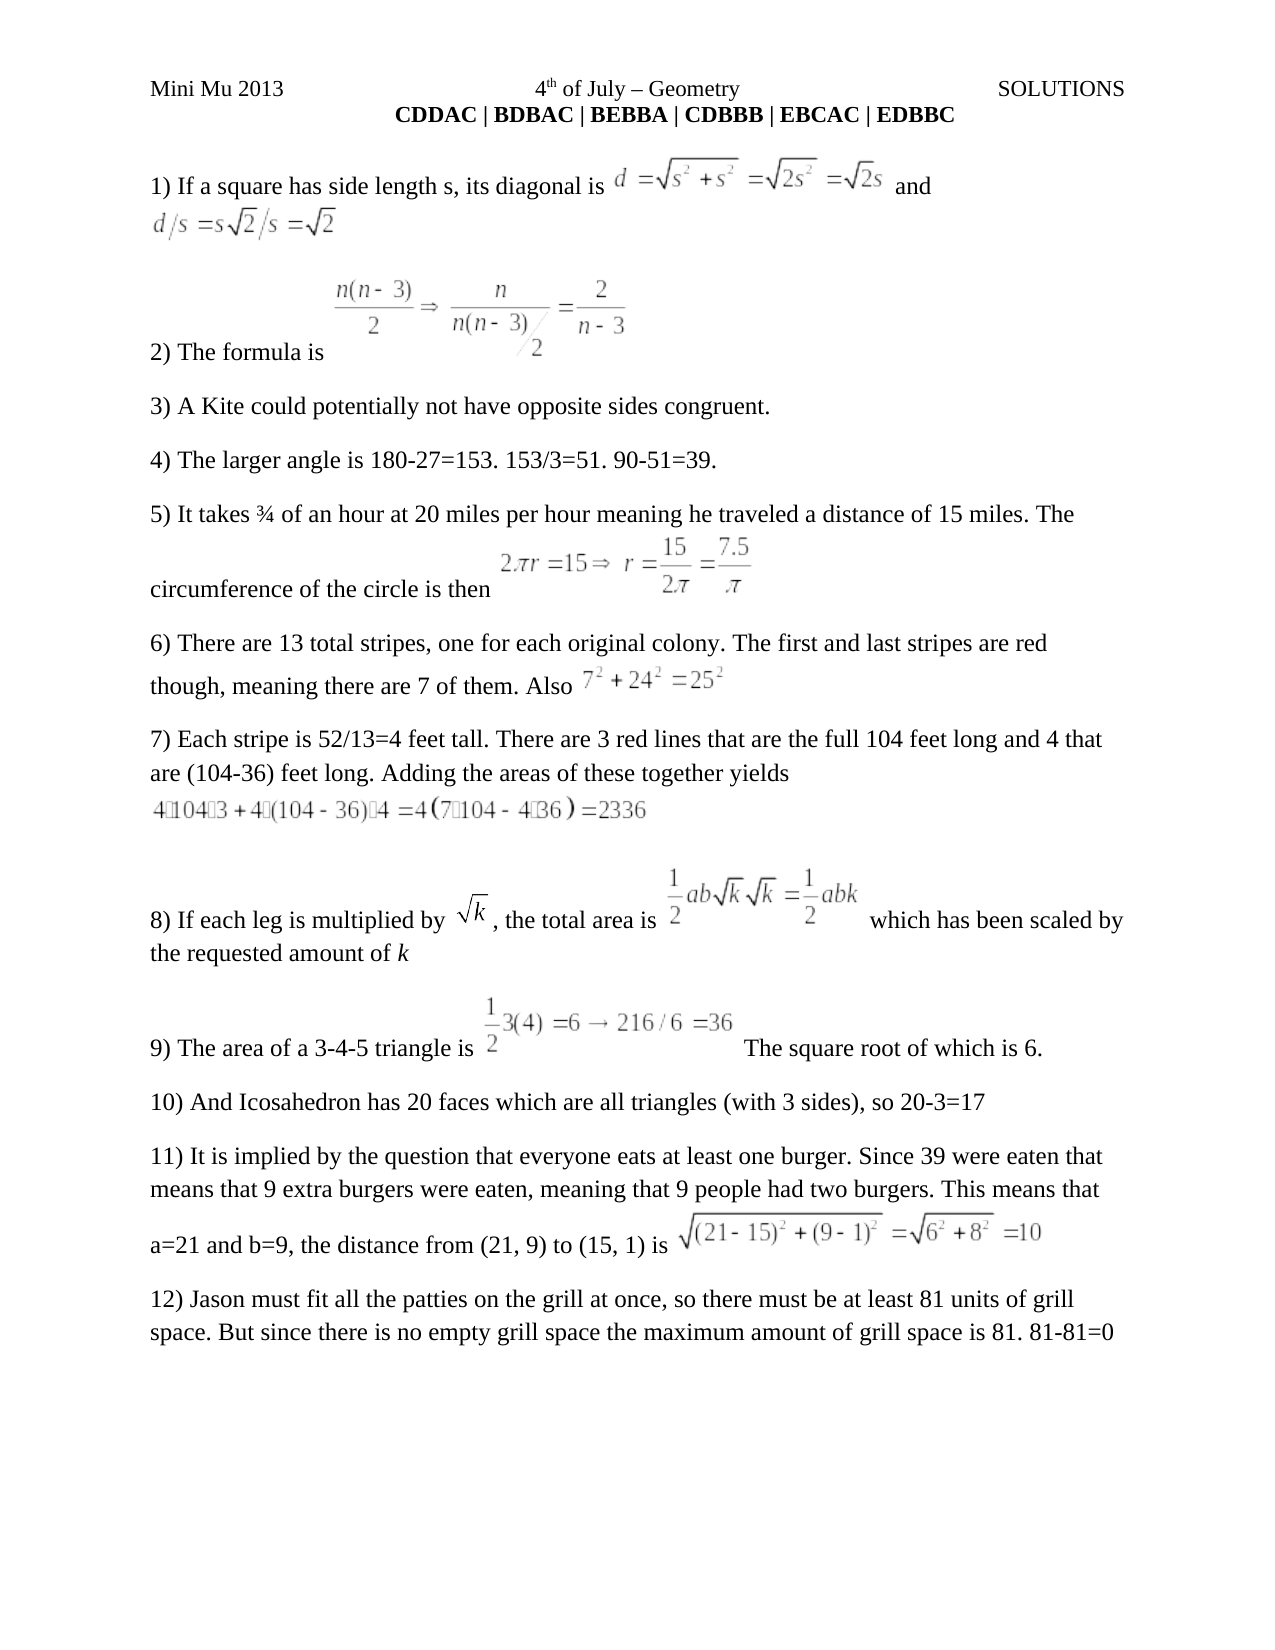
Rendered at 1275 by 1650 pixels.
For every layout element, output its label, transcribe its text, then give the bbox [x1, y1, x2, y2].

text 3) A Kite could potentially not have opposite sides congruent. [150, 391, 1125, 420]
text 12) Jason must fit all the patties on the grill at once, so there must be at least 81 units of grill space. But since there is no empty grill space the maximum amount of grill space is 81. 81-81=0 [150, 1284, 1125, 1345]
text 1) If a square has side length s, its diagonal is and [150, 152, 1125, 249]
text 11) It is implied by the question that everyone eats at least one burger. Since 39 were eaten that means that 9 extra burgers were eaten, meaning that 9 people had two burgers. This means that a=21 and b=9, the distance from (21, 9) to (15, 1) is [150, 1141, 1125, 1258]
text 5) It takes ¾ of an hour at 20 miles per hour meaning he traveled a distance of 15 miles. The circumference of the circle is then [150, 499, 1125, 603]
text 6) There are 13 total stripes, one for each original colony. The first and last stripes are red though, meaning there are 7 of them. Also [150, 628, 1125, 699]
text 9) The area of a 3-4-5 triangle is The square root of which is 6. [150, 992, 1125, 1062]
text 7) Each stripe is 52/13=4 feet tall. There are 3 red lines that are the full 104 feet long and 4 that are (104-36) feet long. Adding the areas of these together yields [150, 724, 1125, 838]
text 8) If each leg is multiplied by , the total area is which has been scaled by the requested amount of k [150, 863, 1125, 966]
text 10) And Icosahedron has 20 faces which are all triangles (with 3 sides), so 20-3=17 [150, 1087, 1125, 1116]
text 2) The formula is [150, 274, 1125, 366]
text 4) The larger angle is 180-27=153. 153/3=51. 90-51=39. [150, 445, 1125, 474]
